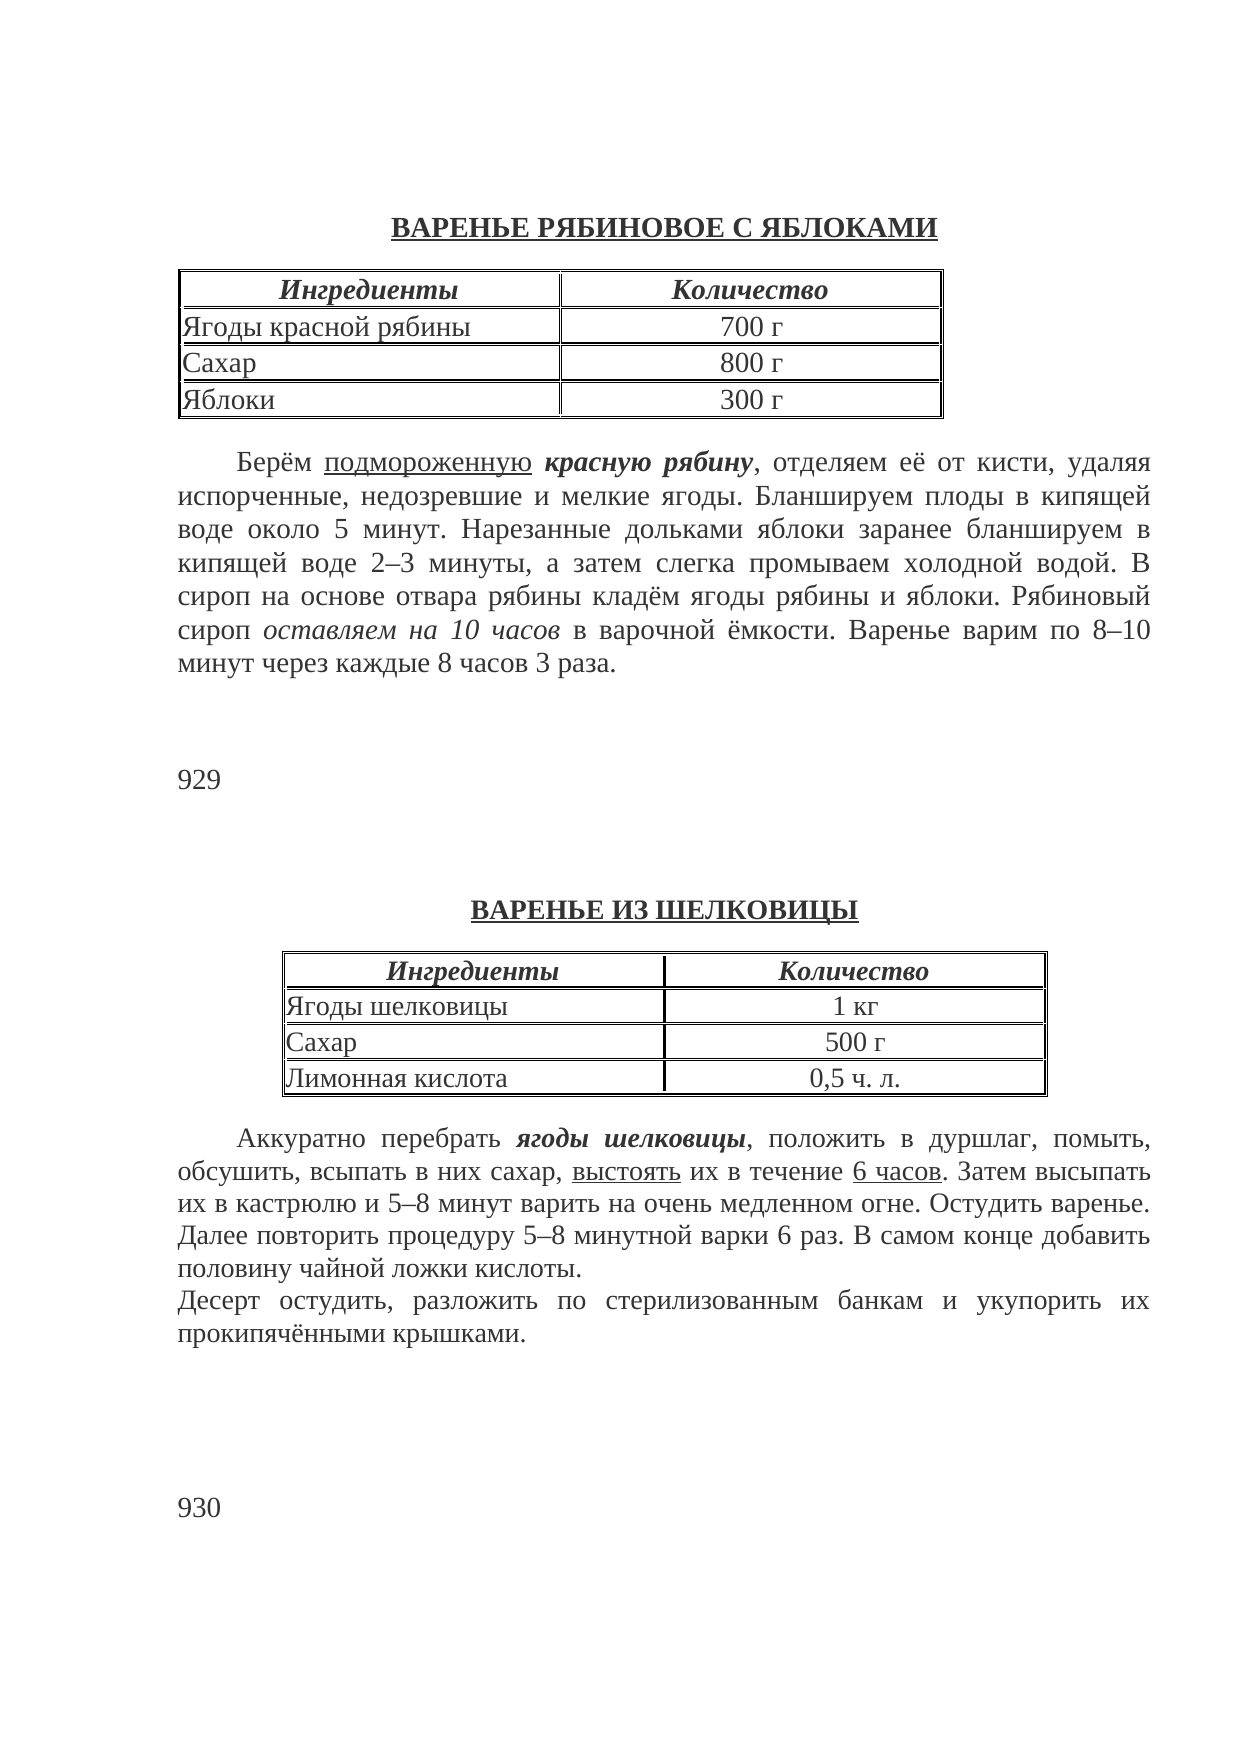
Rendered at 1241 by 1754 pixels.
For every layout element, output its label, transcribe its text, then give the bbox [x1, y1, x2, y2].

table_cell 300 г [561, 379, 941, 416]
table_cell Ягоды шелковицы [285, 986, 663, 1022]
table_cell 700 г [561, 306, 942, 342]
table_cell 0,5 ч. л. [664, 1058, 1045, 1093]
table_cell 800 г [562, 342, 941, 379]
table_header Количество [561, 272, 940, 306]
table_cell Яблоки [181, 379, 561, 416]
text Десерт остудить, разложить по стерилизованным банкам и укупорить их прокипячёнными крышками. [177, 1283, 1152, 1348]
table_cell Сахар [283, 1022, 664, 1057]
text 930 [177, 1490, 1152, 1524]
text ВАРЕНЬЕ РЯБИНОВОЕ С ЯБЛОКАМИ [177, 210, 1152, 244]
text Аккуратно перебрать ягоды шелковицы, положить в дуршлаг, помыть, обсушить, всыпать в них сахар, выстоять их в течение 6 часов. Затем высыпать их в кастрюлю и 5–8 минут варить на очень медленном огне. Остудить варенье. Далее повторить процедуру 5–8 минутной варки 6 раз. В самом конце добавить половину чайной ложки кислоты. [177, 1121, 1152, 1283]
text 929 [177, 762, 1152, 796]
text Берём подмороженную красную рябину, отделяем её от кисти, удаляя испорченные, недозревшие и мелкие ягоды. Бланшируем плоды в кипящей воде около 5 минут. Нарезанные дольками яблоки заранее бланшируем в кипящей воде 2–3 минуты, а затем слегка промываем холодной водой. В сироп на основе отвара рябины кладём ягоды рябины и яблоки. Рябиновый сироп оставляем на 10 часов в варочной ёмкости. Варенье варим по 8–10 минут через каждые 8 часов 3 раза. [177, 444, 1152, 679]
table_cell Лимонная кислота [285, 1058, 664, 1093]
table_header Количество [664, 954, 1044, 986]
text ВАРЕНЬЕ ИЗ ШЕЛКОВИЦЫ [177, 893, 1152, 926]
table_cell Ягоды красной рябины [180, 306, 561, 342]
table_cell 500 г [664, 1022, 1046, 1057]
table_cell Сахар [181, 342, 559, 379]
table_header Ингредиенты [181, 272, 561, 306]
table_header Ингредиенты [285, 954, 664, 986]
table_cell 1 кг [666, 986, 1045, 1022]
